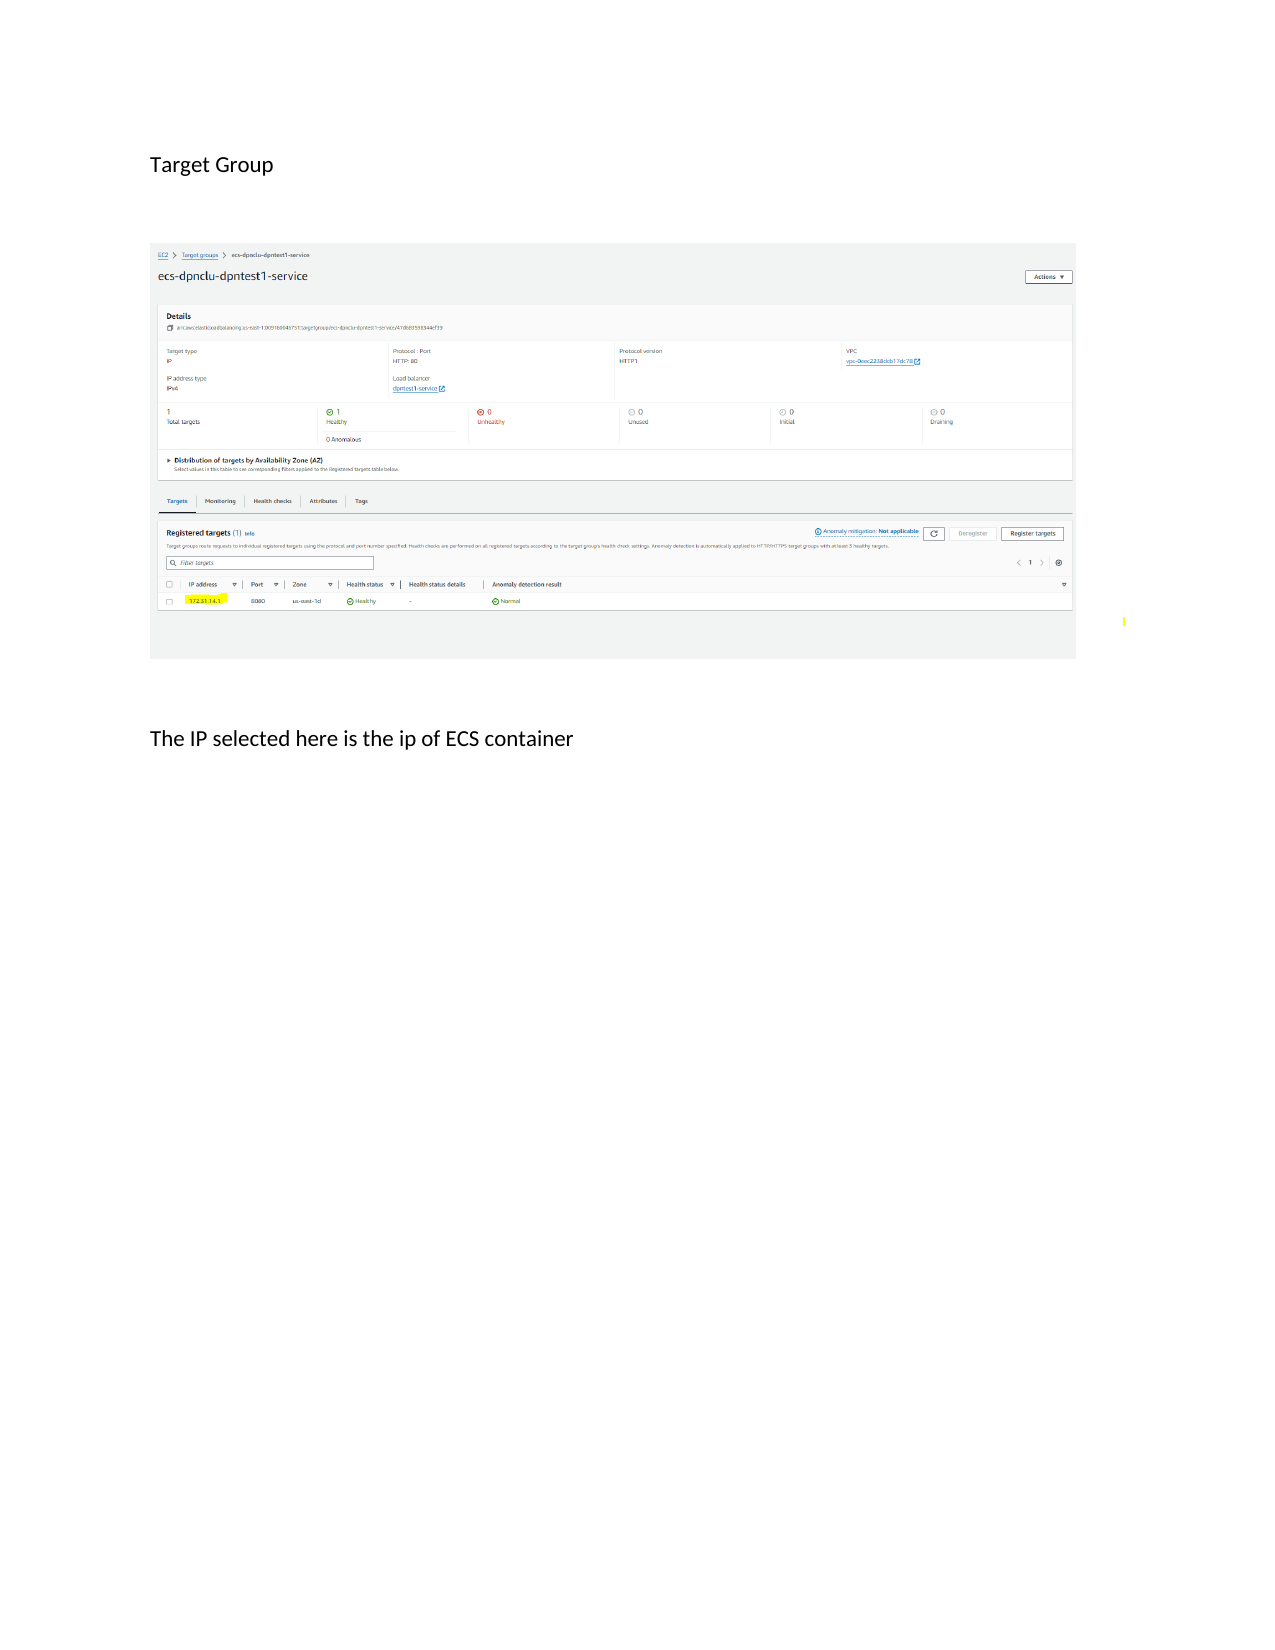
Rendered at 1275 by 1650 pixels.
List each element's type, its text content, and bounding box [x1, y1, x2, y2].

text The IP selected here is the ip of ECS container [150, 724, 1125, 752]
text Target Group [150, 150, 1125, 178]
picture [150, 243, 1125, 659]
